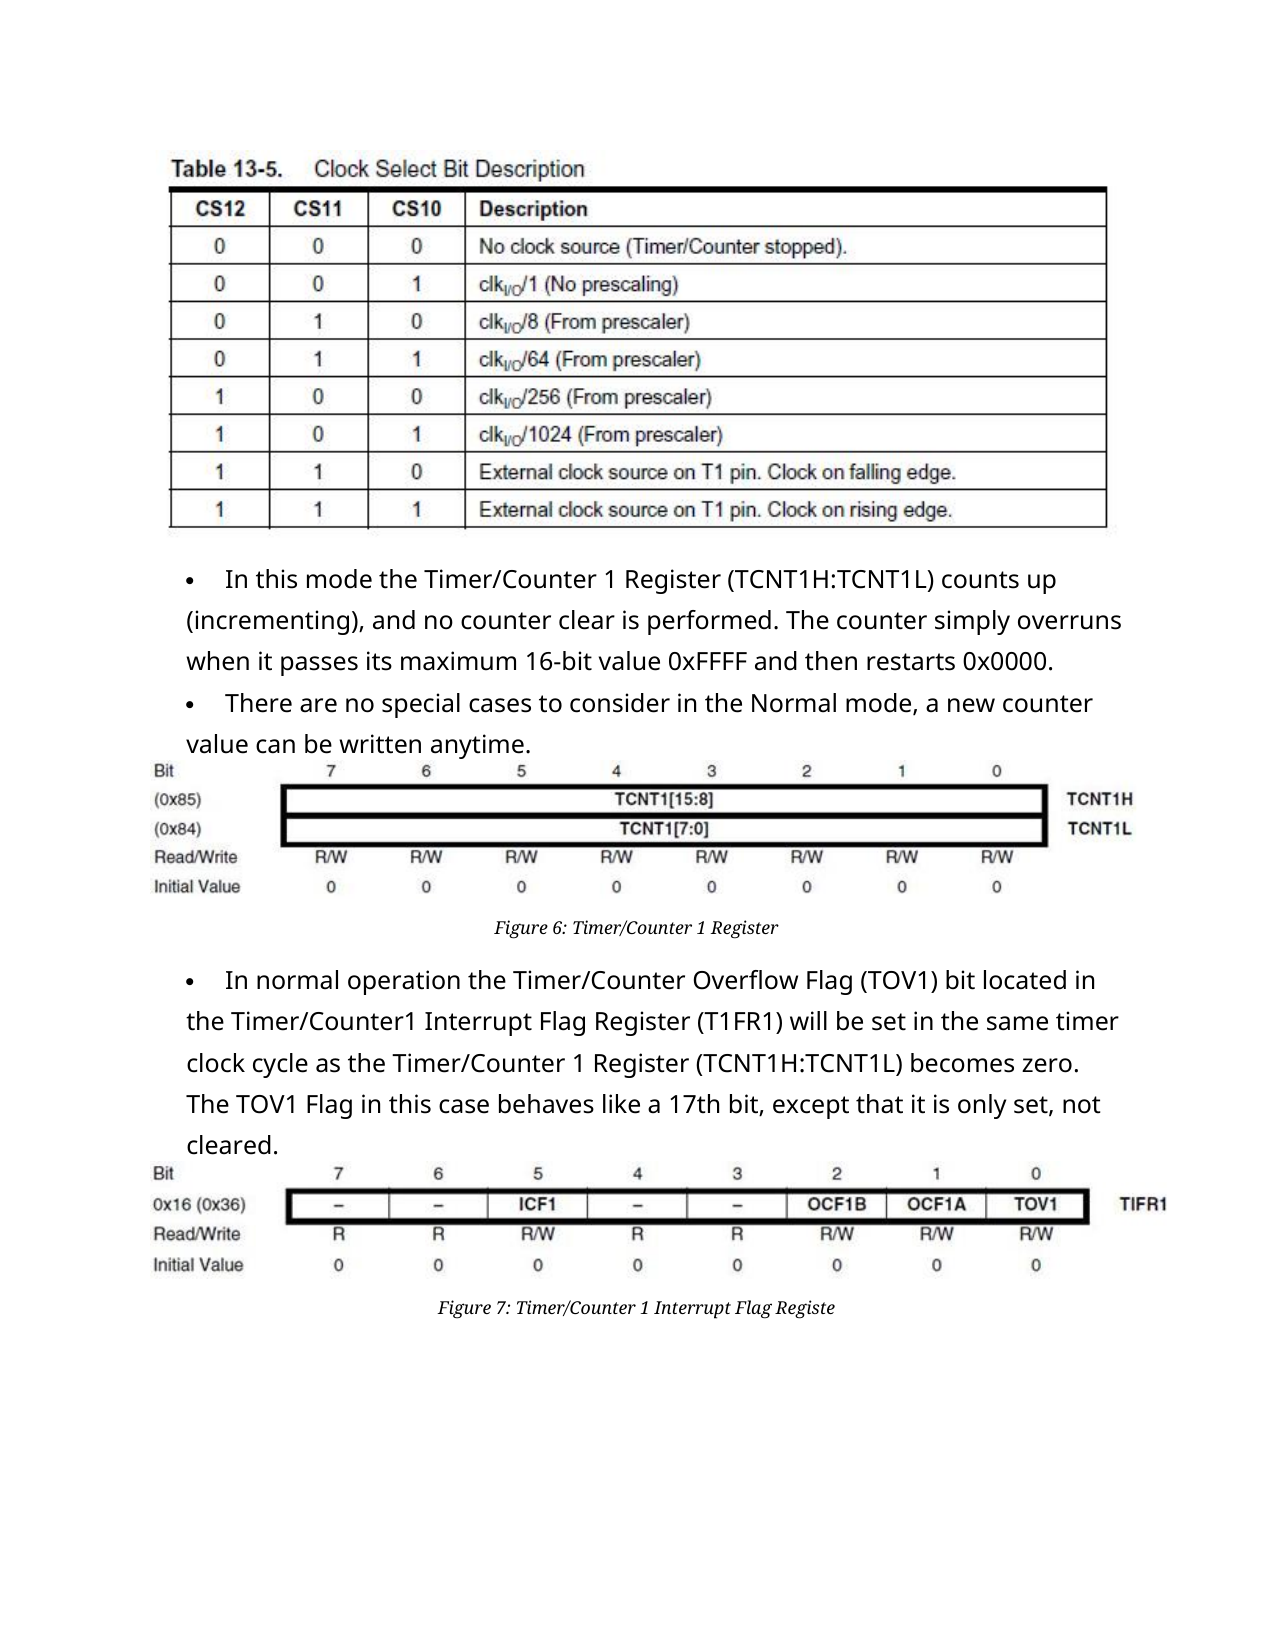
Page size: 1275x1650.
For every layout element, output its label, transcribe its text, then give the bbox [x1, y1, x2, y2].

picture [155, 150, 1120, 539]
text Figure 6: Timer/Counter 1 Register [150, 899, 1125, 940]
picture [150, 1161, 1172, 1279]
list There are no special cases to consider in the Normal mode, a new counter value can be written anytime. [186, 678, 1125, 760]
picture [150, 760, 1137, 899]
list In this mode the Timer/Counter 1 Register (TCNT1H:TCNT1L) counts up (incrementing), and no counter clear is performed. The counter simply overruns when it passes its maximum 16-bit value 0xFFFF and then restarts 0x0000. [186, 554, 1125, 678]
text Figure 7: Timer/Counter 1 Interrupt Flag Registe [150, 1279, 1125, 1319]
list In normal operation the Timer/Counter Overflow Flag (TOV1) bit located in the Timer/Counter1 Interrupt Flag Register (T1FR1) will be set in the same timer clock cycle as the Timer/Counter 1 Register (TCNT1H:TCNT1L) becomes zero. The TOV1 Flag in this case behaves like a 17th bit, except that it is only set, not cleared. [186, 956, 1125, 1161]
